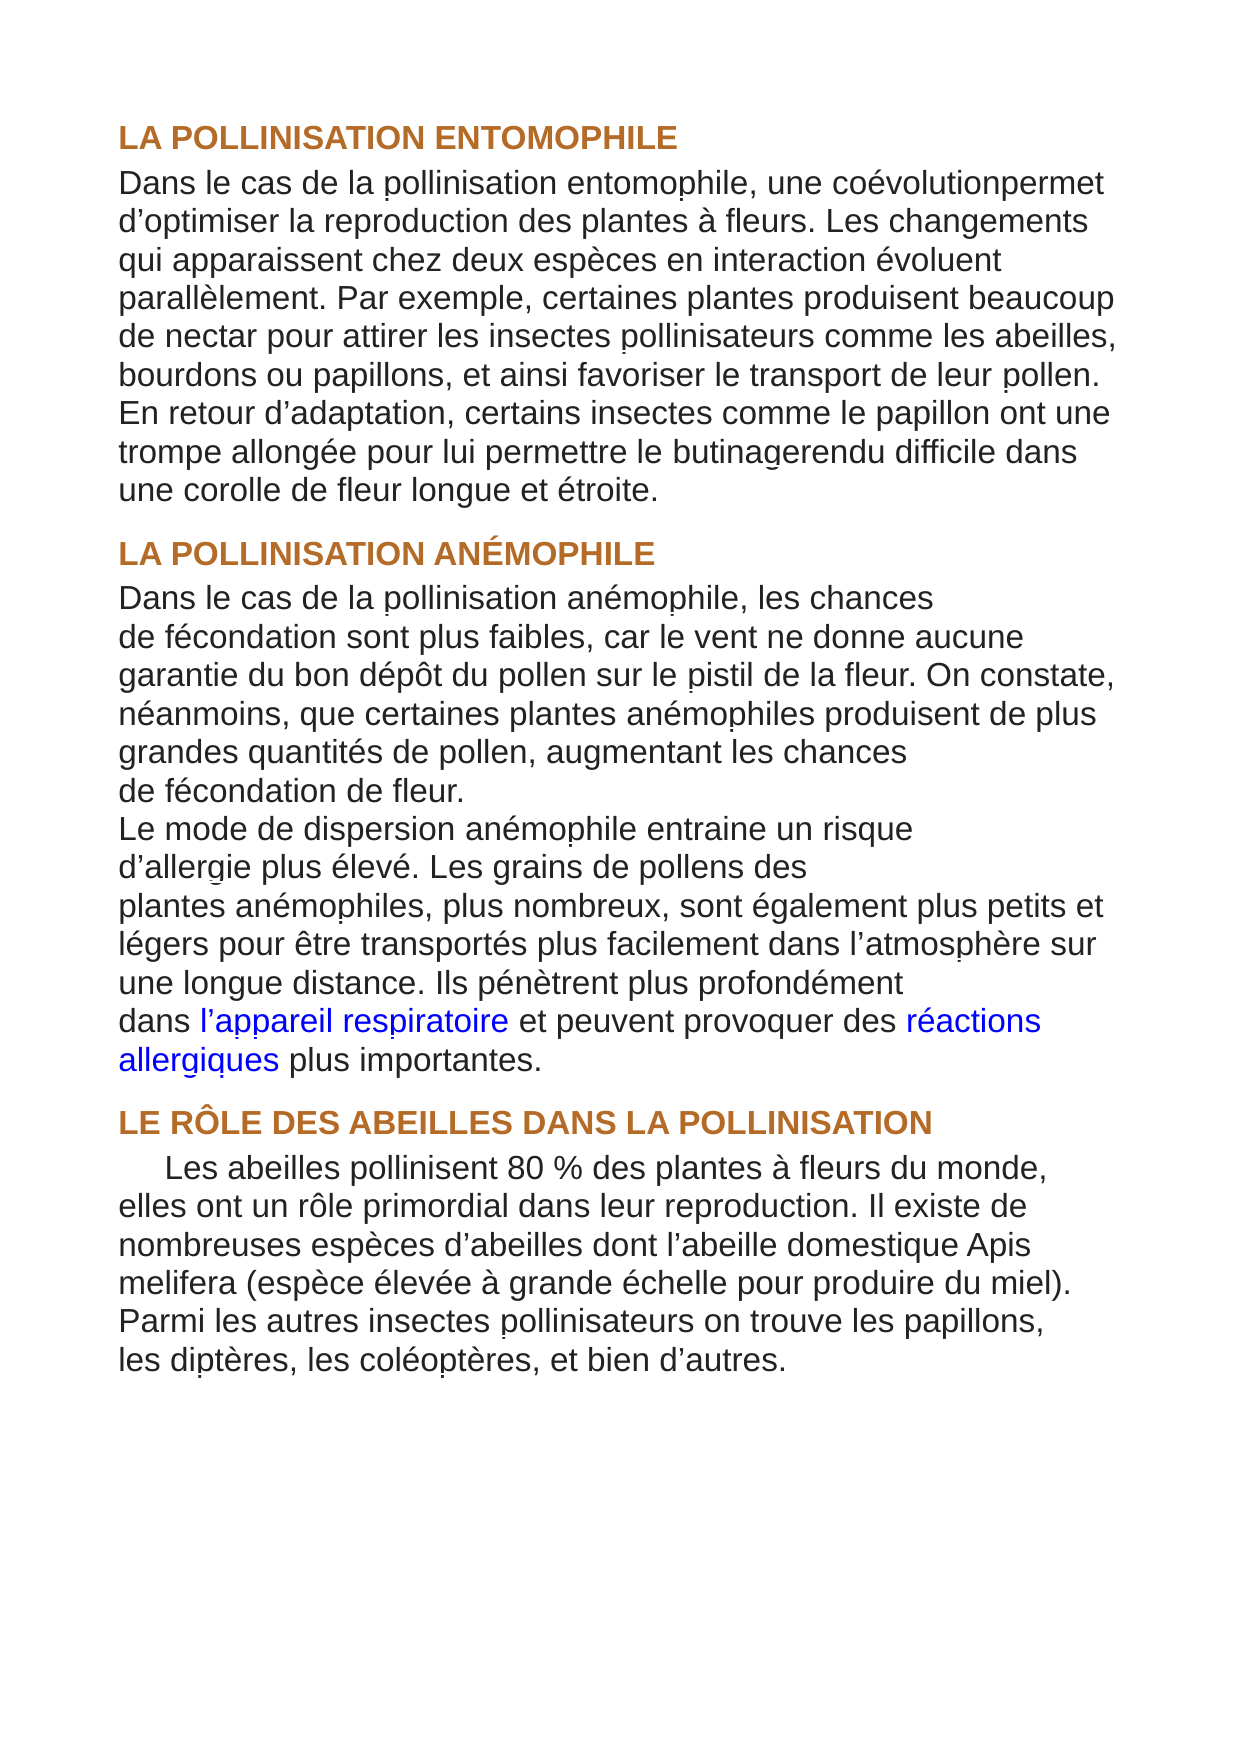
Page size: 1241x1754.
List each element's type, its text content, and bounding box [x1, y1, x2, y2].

text Dans le cas de la pollinisation anémophile, les chances de fécondation sont plus faibles, car le vent ne donne aucune garantie du bon dépôt du pollen sur le pistil de la fleur. On constate, néanmoins, que certaines plantes anémophiles produisent de plus grandes quantités de pollen, augmentant les chances de fécondation de fleur. [118, 578, 1122, 809]
text Dans le cas de la pollinisation entomophile, une coévolutionpermet d’optimiser la reproduction des plantes à fleurs. Les changements qui apparaissent chez deux espèces en interaction évoluent parallèlement. Par exemple, certaines plantes produisent beaucoup de nectar pour attirer les insectes pollinisateurs comme les abeilles, bourdons ou papillons, et ainsi favoriser le transport de leur pollen. En retour d’adaptation, certains insectes comme le papillon ont une trompe allongée pour lui permettre le butinagerendu difficile dans une corolle de fleur longue et étroite. [118, 163, 1122, 509]
subtitle LE RÔLE DES ABEILLES DANS LA POLLINISATION [118, 1103, 1122, 1142]
subtitle LA POLLINISATION ENTOMOPHILE [118, 118, 1122, 157]
text Les abeilles pollinisent 80 % des plantes à fleurs du monde, elles ont un rôle primordial dans leur reproduction. Il existe de nombreuses espèces d’abeilles dont l’abeille domestique Apis melifera (espèce élevée à grande échelle pour produire du miel). Parmi les autres insectes pollinisateurs on trouve les papillons, les diptères, les coléoptères, et bien d’autres. [118, 1148, 1122, 1378]
subtitle LA POLLINISATION ANÉMOPHILE [118, 534, 1122, 572]
text Le mode de dispersion anémophile entraine un risque d’allergie plus élevé. Les grains de pollens des plantes anémophiles, plus nombreux, sont également plus petits et légers pour être transportés plus facilement dans l’atmosphère sur une longue distance. Ils pénètrent plus profondément dans l’appareil respiratoire et peuvent provoquer des réactions allergiques plus importantes. [118, 809, 1122, 1078]
